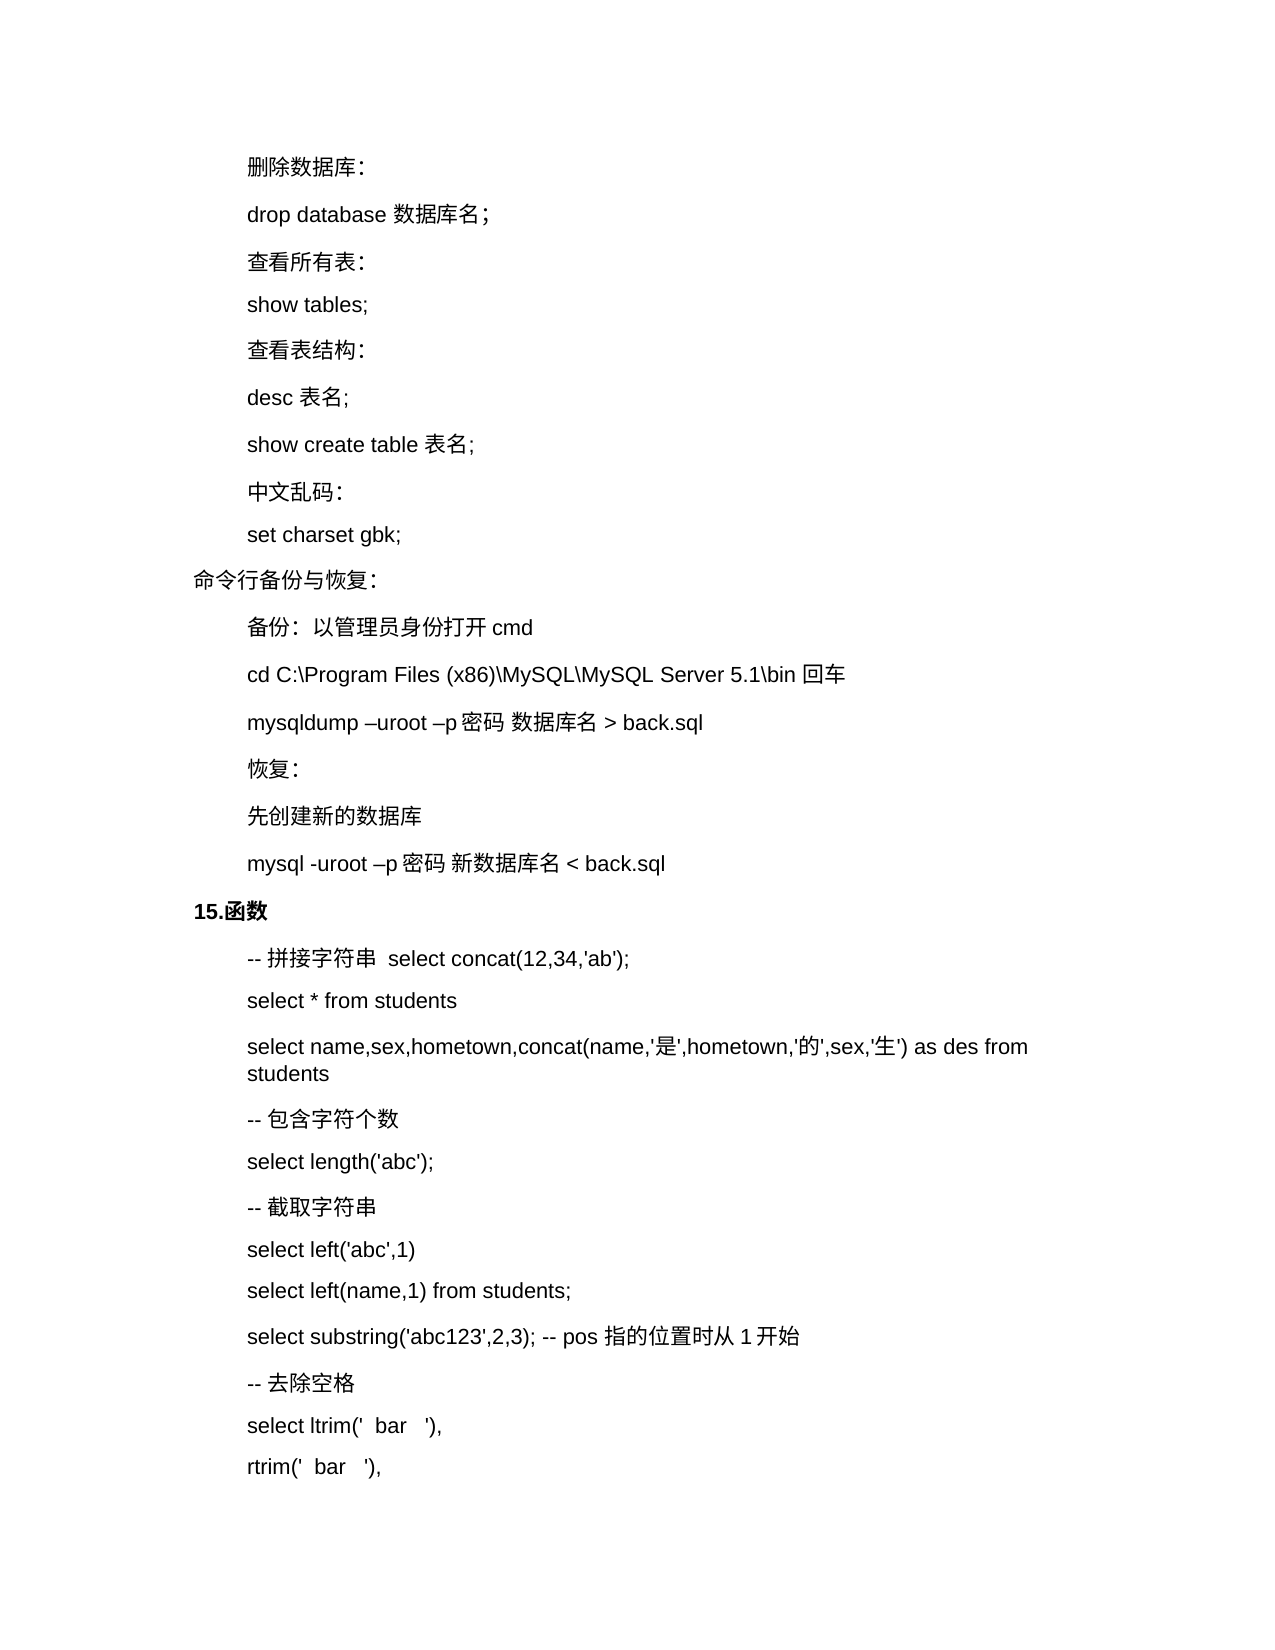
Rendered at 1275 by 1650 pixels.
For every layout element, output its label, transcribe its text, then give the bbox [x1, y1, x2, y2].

text mysql -uroot –p密码 新数据库名 < back.sql [247, 846, 1087, 878]
text cd C:\Program Files (x86)\MySQL\MySQL Server 5.1\bin 回车 [247, 657, 1087, 689]
text 恢复： [247, 752, 1087, 783]
text 查看所有表： [247, 244, 1087, 276]
text select * from students [247, 988, 1087, 1013]
text show create table 表名; [247, 427, 1087, 459]
text -- 去除空格 [247, 1366, 1087, 1398]
text -- 截取字符串 [247, 1190, 1087, 1221]
text select left('abc',1) [247, 1237, 1087, 1262]
text 备份：以管理员身份打开cmd [247, 610, 1087, 642]
text 先创建新的数据库 [247, 799, 1087, 831]
text select substring('abc123',2,3); -- pos 指的位置时从1开始 [247, 1319, 1087, 1350]
text select length('abc'); [247, 1149, 1087, 1174]
text 命令行备份与恢复： [187, 563, 1087, 594]
text select name,sex,hometown,concat(name,'是',hometown,'的',sex,'生') as des from students [247, 1029, 1087, 1086]
text -- 拼接字符串 select concat(12,34,'ab'); [247, 941, 1087, 973]
text set charset gbk; [247, 522, 1087, 547]
text show tables; [247, 292, 1087, 317]
text select ltrim(' bar '), [247, 1413, 1087, 1438]
text 15.函数 [187, 894, 1087, 925]
text drop database 数据库名； [247, 197, 1087, 229]
text select left(name,1) from students; [247, 1278, 1087, 1303]
text -- 包含字符个数 [247, 1102, 1087, 1133]
text mysqldump –uroot –p密码 数据库名 > back.sql [247, 704, 1087, 736]
text rtrim(' bar '), [247, 1454, 1087, 1479]
text 中文乱码： [247, 474, 1087, 506]
text 删除数据库： [247, 150, 1087, 182]
text desc 表名; [247, 380, 1087, 412]
text 查看表结构： [247, 333, 1087, 364]
